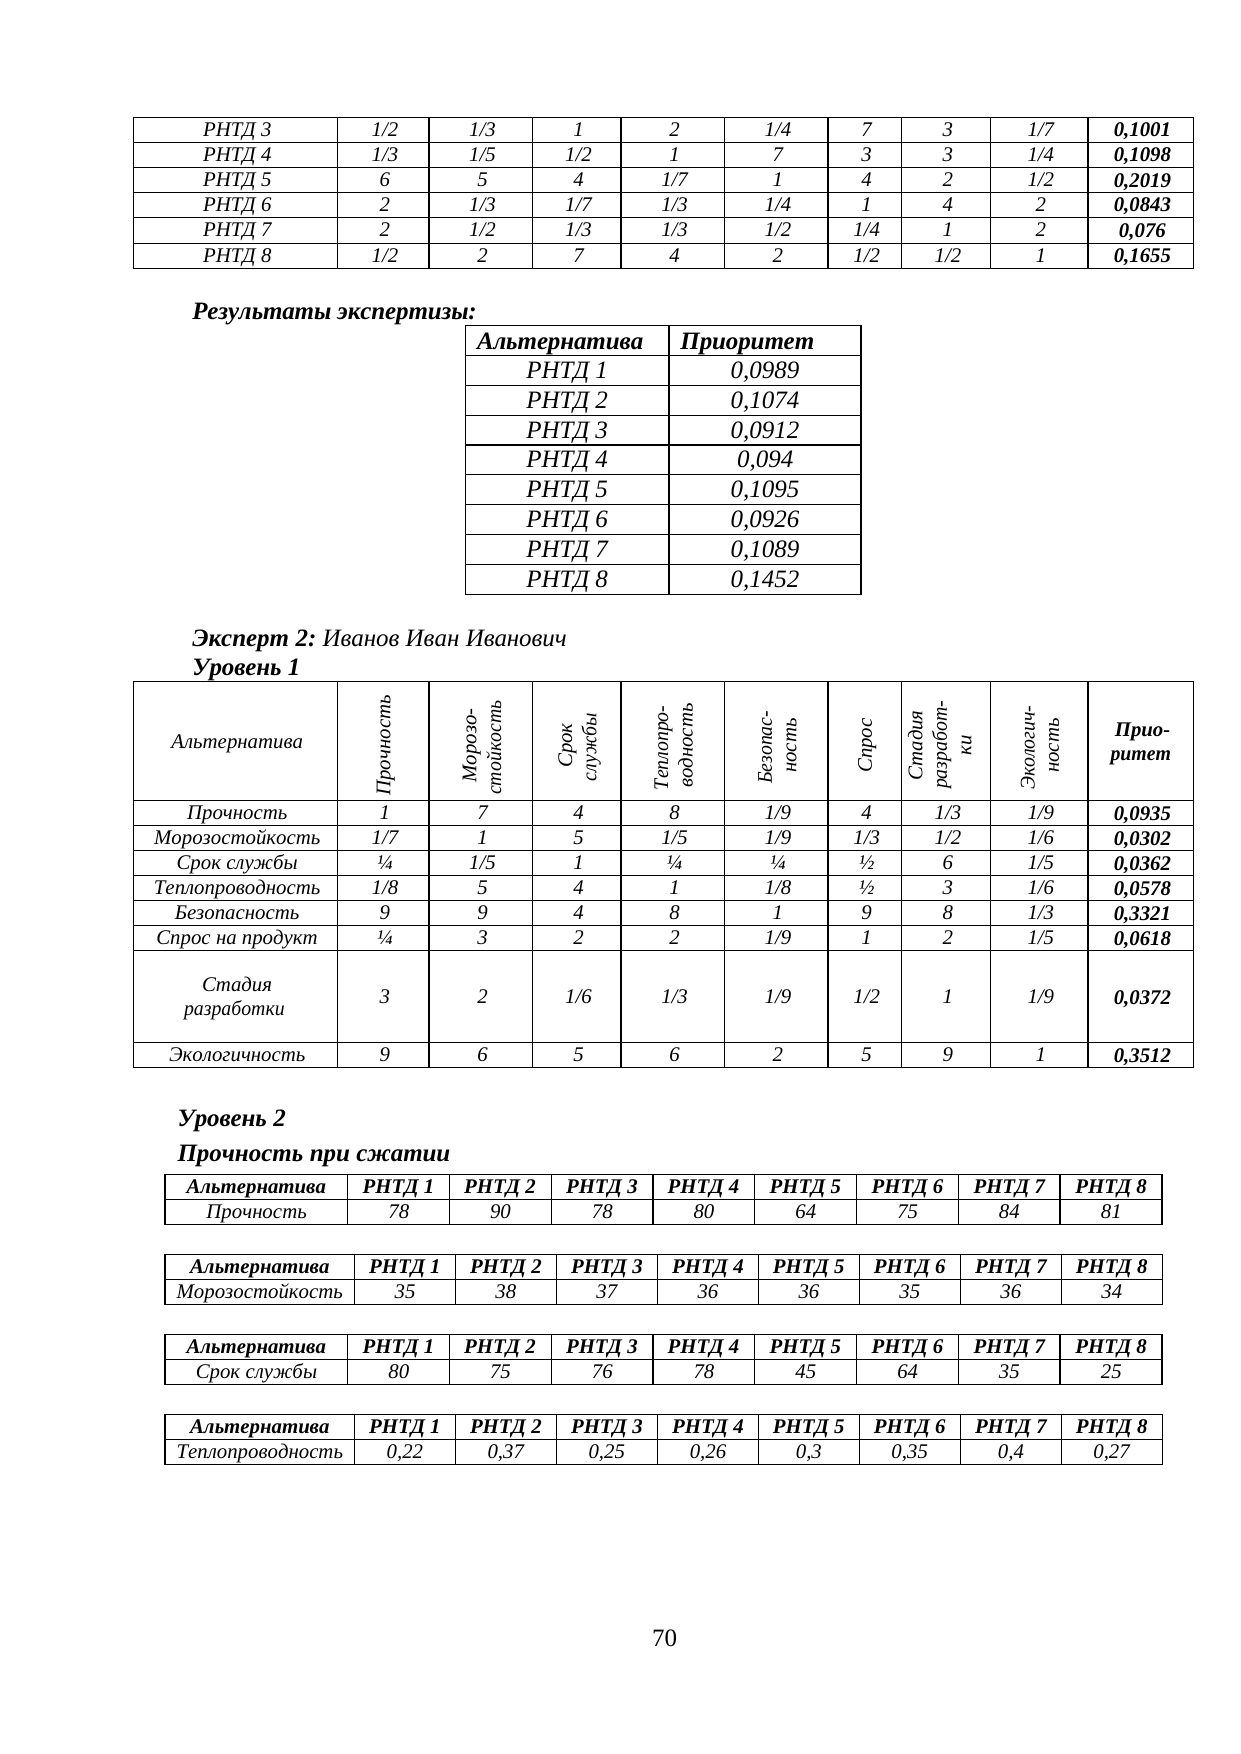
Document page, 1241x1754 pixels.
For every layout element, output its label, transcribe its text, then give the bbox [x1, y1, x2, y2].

table_cell РНТД 5 [134, 168, 337, 192]
table_cell 1/9 [725, 926, 827, 950]
table_cell 0,3 [759, 1440, 859, 1464]
text Эксперт 2: Иванов Иван Иванович [192, 623, 1207, 652]
table_cell 8 [622, 801, 724, 825]
table_header РНТД 5 [759, 1415, 859, 1439]
table_header РНТД 3 [557, 1255, 657, 1279]
table_cell 0,1452 [670, 565, 860, 593]
table_cell 2 [725, 244, 827, 268]
table_cell РНТД 6 [134, 193, 337, 217]
table_cell 1/9 [991, 951, 1087, 1042]
text Уровень 2 [177, 1103, 1207, 1132]
table_header РНТД 8 [1062, 1255, 1162, 1279]
table_cell 2 [430, 951, 532, 1042]
table_header РНТД 5 [755, 1175, 856, 1199]
table_cell Морозостойкость [134, 826, 337, 850]
table_cell 78 [552, 1200, 652, 1224]
table_header РНТД 4 [654, 1175, 754, 1199]
table_cell 36 [658, 1280, 758, 1304]
table_header РНТД 6 [857, 1175, 958, 1199]
table_cell Спрос на продукт [134, 926, 337, 950]
table_cell РНТД 7 [134, 218, 337, 242]
table_header РНТД 5 [759, 1255, 859, 1279]
table_header Теплопро- водность [622, 682, 724, 800]
table_cell 1/3 [430, 193, 532, 217]
table_cell 4 [622, 244, 724, 268]
table_cell 0,0362 [1089, 851, 1193, 875]
table_cell 0,0843 [1089, 193, 1193, 217]
table_header 1 [533, 118, 620, 142]
table_cell 0,3512 [1089, 1043, 1193, 1067]
table_cell 2 [725, 1043, 827, 1067]
table_cell 1/6 [991, 876, 1087, 900]
table_cell 84 [959, 1200, 1059, 1224]
table_header 2 [622, 118, 724, 142]
table_header РНТД 8 [1061, 1335, 1161, 1359]
table_cell 5 [430, 168, 532, 192]
table_cell РНТД 8 [466, 565, 668, 593]
table_header РНТД 4 [654, 1335, 754, 1359]
table_header Прио- ритет [1089, 682, 1193, 800]
table_cell 4 [533, 876, 620, 900]
table_cell 1/2 [902, 244, 990, 268]
table_cell ½ [829, 851, 901, 875]
table_header Экологич- ность [991, 682, 1087, 800]
table_cell 1/3 [622, 218, 724, 242]
table_cell 0,0372 [1089, 951, 1193, 1042]
table_cell 0,0578 [1089, 876, 1193, 900]
table_cell Стадия разработки [134, 951, 337, 1042]
table_cell 78 [654, 1360, 754, 1384]
table_cell РНТД 4 [466, 446, 668, 474]
table_cell 0,0618 [1089, 926, 1193, 950]
table_cell 1/9 [991, 801, 1087, 825]
table_cell 1/6 [533, 951, 620, 1042]
table_header 1/7 [991, 118, 1087, 142]
table_cell 25 [1061, 1360, 1161, 1384]
table_cell 64 [755, 1200, 856, 1224]
table_cell 1/9 [725, 951, 827, 1042]
text Прочность при сжатии [177, 1138, 1207, 1167]
table_header 1/4 [725, 118, 827, 142]
table_cell 1/3 [338, 143, 428, 167]
table_header РНТД 2 [456, 1415, 556, 1439]
table_cell 0,2019 [1089, 168, 1193, 192]
table_header РНТД 6 [860, 1255, 960, 1279]
table_cell 3 [338, 951, 428, 1042]
table_cell 3 [829, 143, 901, 167]
table_cell 8 [902, 901, 990, 925]
table_cell 4 [829, 168, 901, 192]
table_cell 75 [857, 1200, 958, 1224]
table_cell 2 [991, 218, 1087, 242]
table_header РНТД 3 [134, 118, 337, 142]
table_cell 1 [829, 193, 901, 217]
table_cell 6 [338, 168, 428, 192]
table_cell 6 [902, 851, 990, 875]
table_cell 0,22 [355, 1440, 455, 1464]
table_cell 9 [902, 1043, 990, 1067]
table_cell 1/2 [430, 218, 532, 242]
table_cell 0,1074 [670, 386, 860, 414]
table_cell 2 [991, 193, 1087, 217]
table_cell 2 [902, 926, 990, 950]
table_cell Безопасность [134, 901, 337, 925]
table_cell 6 [430, 1043, 532, 1067]
table_cell РНТД 3 [466, 416, 668, 444]
table_cell 0,0302 [1089, 826, 1193, 850]
table_header РНТД 6 [860, 1415, 960, 1439]
table_cell 1/6 [991, 826, 1087, 850]
table_cell 1/5 [622, 826, 724, 850]
table_cell Морозостойкость [166, 1280, 354, 1304]
table_cell 0,0912 [670, 416, 860, 444]
table_cell 1/5 [991, 851, 1087, 875]
table_cell ¼ [338, 926, 428, 950]
table_header 1/2 [338, 118, 428, 142]
table_cell Срок службы [134, 851, 337, 875]
table_header РНТД 4 [658, 1415, 758, 1439]
table_cell 1 [991, 244, 1087, 268]
table_cell 1/3 [622, 951, 724, 1042]
table_cell 2 [338, 218, 428, 242]
table_cell 1/2 [829, 951, 901, 1042]
table_cell 1 [725, 901, 827, 925]
table_cell 3 [902, 143, 990, 167]
table_header РНТД 3 [552, 1335, 652, 1359]
table_cell 1/7 [533, 193, 620, 217]
table_header 0,1001 [1089, 118, 1193, 142]
table_cell 1 [533, 851, 620, 875]
table_header 7 [829, 118, 901, 142]
table_cell 8 [622, 901, 724, 925]
table_cell 0,0935 [1089, 801, 1193, 825]
table_header РНТД 7 [959, 1335, 1059, 1359]
table_cell 1 [430, 826, 532, 850]
table_cell 3 [430, 926, 532, 950]
table_cell 1/3 [533, 218, 620, 242]
table_cell 2 [430, 244, 532, 268]
table_cell 90 [450, 1200, 551, 1224]
table_header РНТД 2 [456, 1255, 556, 1279]
table_cell 1 [622, 143, 724, 167]
table_cell 1/4 [725, 193, 827, 217]
table_cell ¼ [338, 851, 428, 875]
table_cell 1 [829, 926, 901, 950]
table_header РНТД 1 [355, 1255, 455, 1279]
table_cell 1/2 [902, 826, 990, 850]
table_header 3 [902, 118, 990, 142]
table_cell 1/2 [829, 244, 901, 268]
table_cell 0,076 [1089, 218, 1193, 242]
table_cell 1/3 [622, 193, 724, 217]
table_header Приоритет [670, 326, 860, 355]
table_header Морозо- стойкость [430, 682, 532, 800]
table_cell 1/7 [338, 826, 428, 850]
table_cell 1 [902, 951, 990, 1042]
table_cell 3 [902, 876, 990, 900]
table_cell 9 [338, 1043, 428, 1067]
table_cell 0,1089 [670, 535, 860, 564]
table_cell 6 [622, 1043, 724, 1067]
table_cell 7 [533, 244, 620, 268]
table_cell 45 [755, 1360, 856, 1384]
table_cell 1/4 [991, 143, 1087, 167]
table_cell 9 [430, 901, 532, 925]
table_cell РНТД 1 [466, 356, 668, 385]
table_header 1/3 [430, 118, 532, 142]
table_cell 1/2 [338, 244, 428, 268]
table_cell 1/3 [829, 826, 901, 850]
table_cell 0,0926 [670, 505, 860, 534]
table_cell 5 [430, 876, 532, 900]
table_cell РНТД 7 [466, 535, 668, 564]
table_cell 1/3 [991, 901, 1087, 925]
table_header РНТД 5 [755, 1335, 856, 1359]
table_header Альтернатива [166, 1175, 347, 1199]
table_header Альтернатива [166, 1415, 354, 1439]
table_cell 0,37 [456, 1440, 556, 1464]
table_cell 0,35 [860, 1440, 960, 1464]
table_cell 64 [857, 1360, 958, 1384]
table_header РНТД 4 [658, 1255, 758, 1279]
table_header РНТД 2 [450, 1175, 551, 1199]
table_header РНТД 1 [355, 1415, 455, 1439]
table_cell 4 [533, 801, 620, 825]
table_header РНТД 3 [552, 1175, 652, 1199]
table_cell ½ [829, 876, 901, 900]
table_cell 1/9 [725, 801, 827, 825]
table_header Альтернатива [466, 326, 668, 355]
table_header РНТД 6 [857, 1335, 958, 1359]
table_cell 2 [622, 926, 724, 950]
table_cell 5 [533, 826, 620, 850]
table_cell ¼ [622, 851, 724, 875]
text Результаты экспертизы: [192, 296, 1207, 325]
table_cell 4 [533, 901, 620, 925]
table_cell 4 [902, 193, 990, 217]
table_header Срок службы [533, 682, 620, 800]
table_cell 76 [552, 1360, 652, 1384]
table_cell 80 [348, 1360, 449, 1384]
table_cell 35 [959, 1360, 1059, 1384]
table_cell 1/5 [430, 143, 532, 167]
table_cell 36 [759, 1280, 859, 1304]
table_cell 1/8 [725, 876, 827, 900]
table_cell 1 [991, 1043, 1087, 1067]
table_header Альтернатива [166, 1255, 354, 1279]
table_cell 7 [430, 801, 532, 825]
table_cell 1/7 [622, 168, 724, 192]
table_cell 1 [725, 168, 827, 192]
table_cell 2 [533, 926, 620, 950]
table_header РНТД 8 [1062, 1415, 1162, 1439]
table_cell 0,26 [658, 1440, 758, 1464]
table_header РНТД 7 [961, 1255, 1061, 1279]
table_cell 4 [829, 801, 901, 825]
table_cell 37 [557, 1280, 657, 1304]
table_cell 1/9 [725, 826, 827, 850]
table_cell 0,0989 [670, 356, 860, 385]
table_cell 9 [338, 901, 428, 925]
table_cell 1 [338, 801, 428, 825]
table_header Прочность [338, 682, 428, 800]
table_cell 36 [961, 1280, 1061, 1304]
table_cell 0,4 [961, 1440, 1061, 1464]
table_cell 0,1655 [1089, 244, 1193, 268]
table_cell 2 [338, 193, 428, 217]
table_header Стадия разработ- ки [902, 682, 990, 800]
table_cell РНТД 5 [466, 475, 668, 504]
table_cell РНТД 8 [134, 244, 337, 268]
table_header Альтернатива [166, 1335, 347, 1359]
table_header РНТД 3 [557, 1415, 657, 1439]
table_cell 35 [355, 1280, 455, 1304]
table_header РНТД 7 [961, 1415, 1061, 1439]
table_header РНТД 1 [348, 1175, 449, 1199]
table_cell 1/2 [725, 218, 827, 242]
table_cell 1/2 [533, 143, 620, 167]
table_cell 38 [456, 1280, 556, 1304]
table_cell 75 [450, 1360, 551, 1384]
table_cell 81 [1061, 1200, 1161, 1224]
table_cell 1/2 [991, 168, 1087, 192]
table_cell 5 [829, 1043, 901, 1067]
table_cell Теплопроводность [134, 876, 337, 900]
table_cell РНТД 4 [134, 143, 337, 167]
table_cell 0,27 [1062, 1440, 1162, 1464]
table_cell РНТД 2 [466, 386, 668, 414]
table_cell 35 [860, 1280, 960, 1304]
table_cell 1 [902, 218, 990, 242]
table_cell 4 [533, 168, 620, 192]
table_cell 5 [533, 1043, 620, 1067]
table_header Спрос [829, 682, 901, 800]
table_cell 0,3321 [1089, 901, 1193, 925]
table_cell Экологичность [134, 1043, 337, 1067]
table_header РНТД 8 [1061, 1175, 1161, 1199]
table_cell 34 [1062, 1280, 1162, 1304]
table_header РНТД 1 [348, 1335, 449, 1359]
table_header Безопас- ность [725, 682, 827, 800]
table_cell 1/5 [430, 851, 532, 875]
table_cell Срок службы [166, 1360, 347, 1384]
table_cell 1/8 [338, 876, 428, 900]
table_cell 7 [725, 143, 827, 167]
table_cell 0,094 [670, 446, 860, 474]
table_cell 1/3 [902, 801, 990, 825]
table_cell 1 [622, 876, 724, 900]
table_cell Прочность [166, 1200, 347, 1224]
table_cell 0,25 [557, 1440, 657, 1464]
table_cell 78 [348, 1200, 449, 1224]
subtitle Уровень 1 [192, 652, 1207, 681]
table_cell Прочность [134, 801, 337, 825]
table_header Альтернатива [134, 682, 337, 800]
table_cell РНТД 6 [466, 505, 668, 534]
table_cell 0,1095 [670, 475, 860, 504]
table_cell 1/4 [829, 218, 901, 242]
table_cell 1/5 [991, 926, 1087, 950]
table_header РНТД 7 [959, 1175, 1059, 1199]
table_cell 2 [902, 168, 990, 192]
table_cell 80 [654, 1200, 754, 1224]
table_cell 9 [829, 901, 901, 925]
table_header РНТД 2 [450, 1335, 551, 1359]
table_cell ¼ [725, 851, 827, 875]
table_cell 0,1098 [1089, 143, 1193, 167]
table_cell Теплопроводность [166, 1440, 354, 1464]
